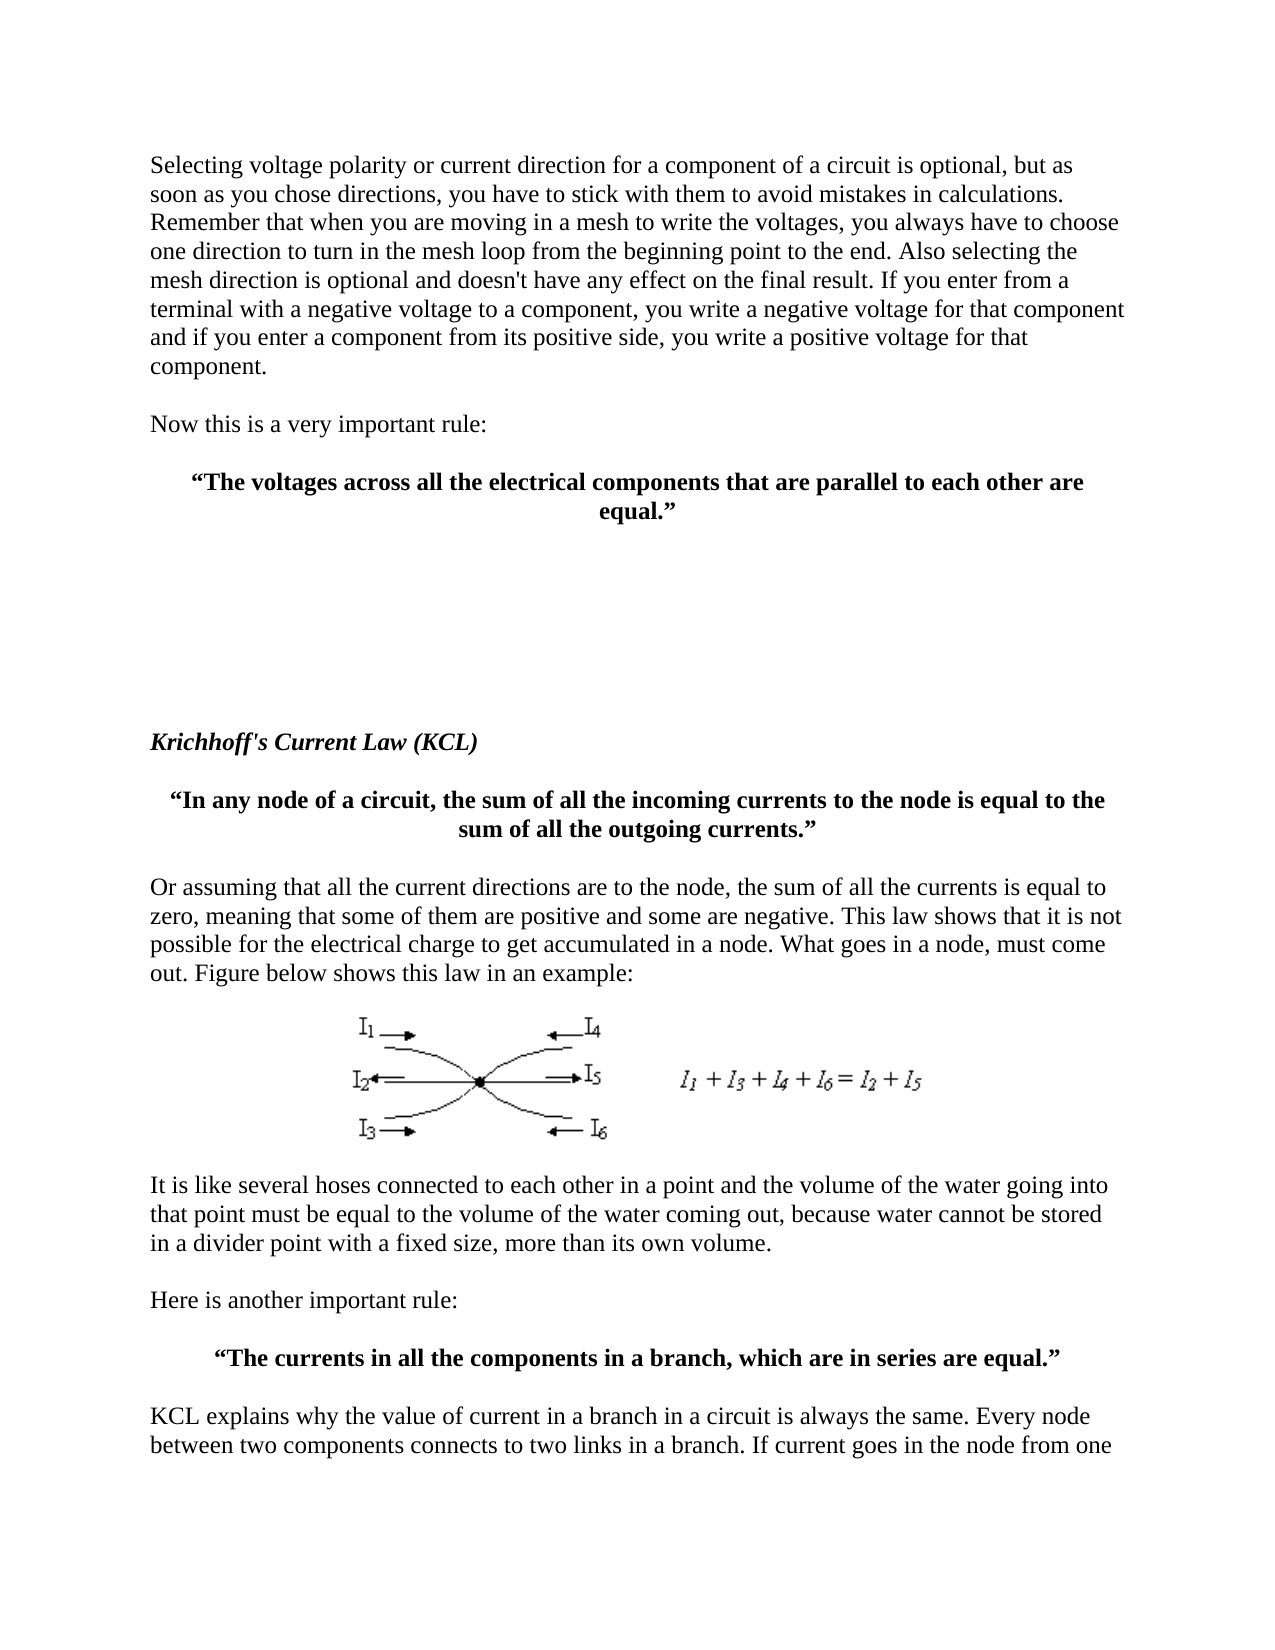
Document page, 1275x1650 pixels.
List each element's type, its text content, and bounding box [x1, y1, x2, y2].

text Now this is a very important rule: [150, 409, 1125, 438]
text Or assuming that all the current directions are to the node, the sum of all the currents is equal to zero, meaning that some of them are positive and some are negative. This law shows that it is not possible for the electrical charge to get accumulated in a node. What goes in a node, must come out. Figure below shows this law in an example: [150, 872, 1125, 987]
text Krichhoff's Current Law (KCL) [150, 727, 1125, 756]
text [150, 1401, 1125, 1459]
text Here is another important rule: [150, 1286, 1125, 1314]
text It is like several hoses connected to each other in a point and the volume of the water going into that point must be equal to the volume of the water coming out, because water cannot be stored in a divider point with a fixed size, more than its own volume. [150, 1170, 1125, 1256]
picture [347, 1016, 928, 1141]
text Selecting voltage polarity or current direction for a component of a circuit is optional, but as soon as you chose directions, you have to stick with them to avoid mistakes in calculations. Remember that when you are moving in a mesh to write the voltages, you always have to choose one direction to turn in the mesh loop from the beginning point to the end. Also selecting the mesh direction is optional and doesn't have any effect on the final result. If you enter from a terminal with a negative voltage to a component, you write a negative voltage for that component and if you enter a component from its positive side, you write a positive voltage for that component. [150, 150, 1125, 380]
text “In any node of a circuit, the sum of all the incoming currents to the node is equal to the sum of all the outgoing currents.” [150, 785, 1125, 843]
text “The currents in all the components in a branch, which are in series are equal.” [150, 1343, 1125, 1372]
text “The voltages across all the electrical components that are parallel to each other are equal.” [150, 467, 1125, 524]
